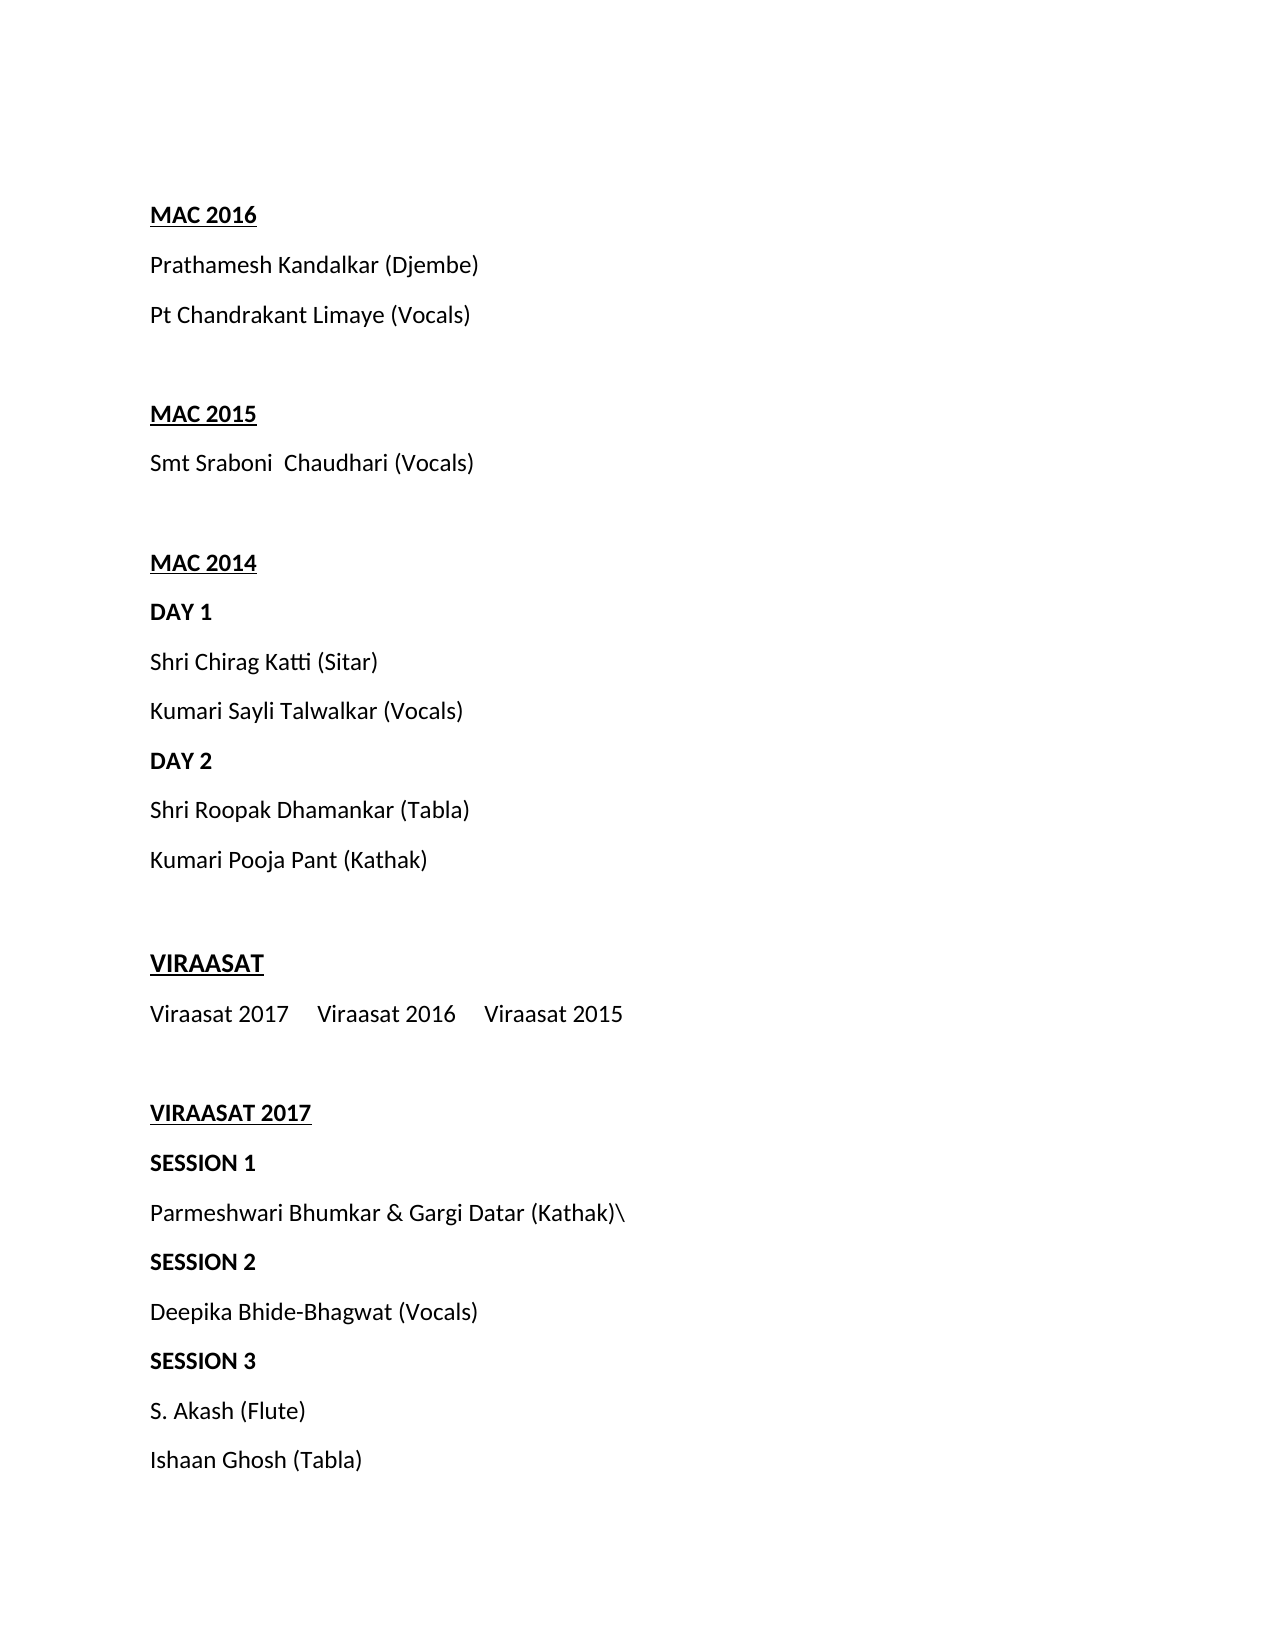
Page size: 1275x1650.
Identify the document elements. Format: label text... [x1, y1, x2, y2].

text MAC 2015 [150, 398, 1125, 428]
text Viraasat 2017 Viraasat 2016 Viraasat 2015 [150, 998, 1125, 1029]
text Kumari Sayli Talwalkar (Vocals) [150, 695, 1125, 726]
text SESSION 3 [150, 1345, 1125, 1376]
text Ishaan Ghosh (Tabla) [150, 1444, 1125, 1475]
text MAC 2016 [150, 199, 1125, 230]
text VIRAASAT 2017 [150, 1097, 1125, 1128]
text Parmeshwari Bhumkar & Gargi Datar (Kathak)\ [150, 1197, 1125, 1227]
text S. Akash (Flute) [150, 1395, 1125, 1426]
text DAY 2 [150, 745, 1125, 776]
text DAY 1 [150, 596, 1125, 627]
text Shri Roopak Dhamankar (Tabla) [150, 794, 1125, 825]
text Smt Sraboni Chaudhari (Vocals) [150, 447, 1125, 478]
text Pt Chandrakant Limaye (Vocals) [150, 299, 1125, 329]
text Kumari Pooja Pant (Kathak) [150, 844, 1125, 875]
text SESSION 1 [150, 1147, 1125, 1178]
text Shri Chirag Katti (Sitar) [150, 646, 1125, 676]
text SESSION 2 [150, 1246, 1125, 1277]
text MAC 2014 [150, 547, 1125, 577]
text Deepika Bhide-Bhagwat (Vocals) [150, 1296, 1125, 1326]
text Prathamesh Kandalkar (Djembe) [150, 249, 1125, 280]
text VIRAASAT [150, 946, 1125, 979]
